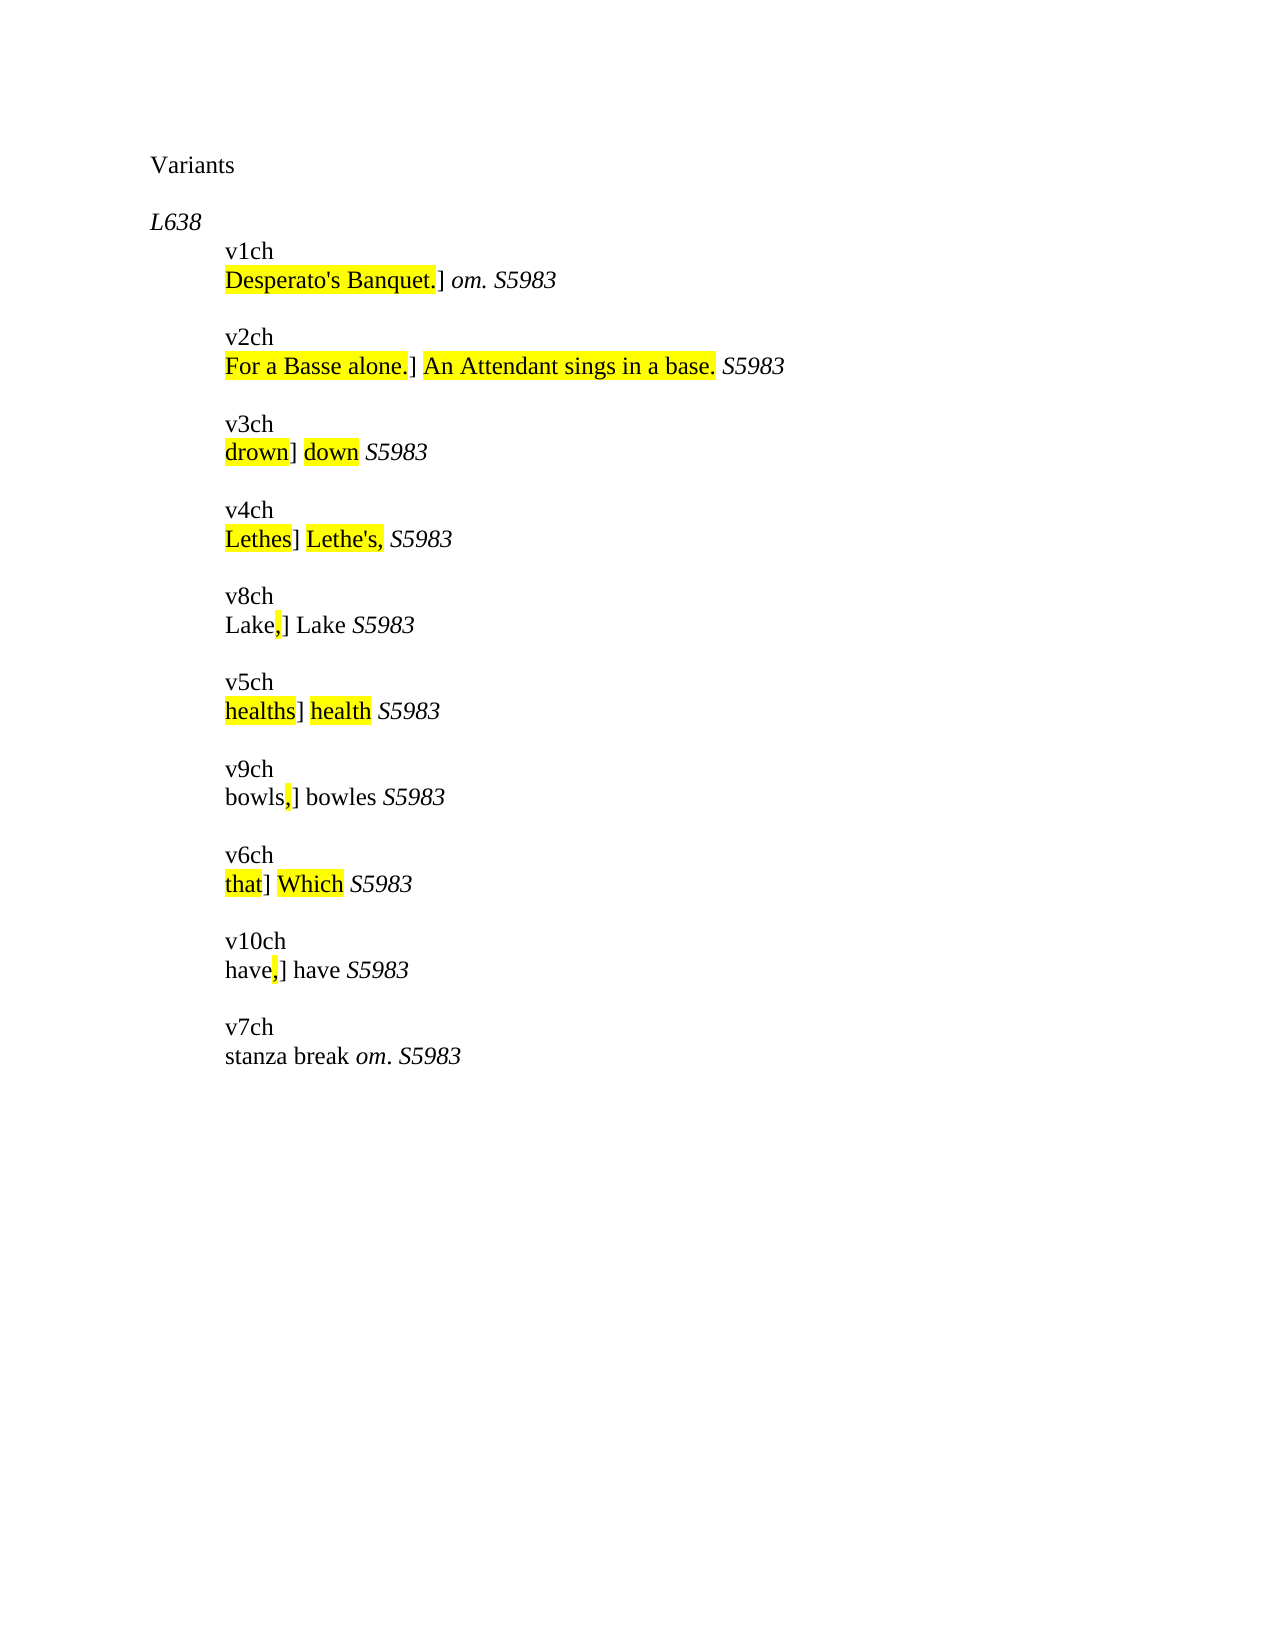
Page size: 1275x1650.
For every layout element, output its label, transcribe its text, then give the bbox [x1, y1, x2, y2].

text Lethes] Lethe's, S5983 [384, 524, 1125, 552]
text that] Which S5983 [344, 869, 1125, 897]
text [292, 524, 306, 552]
text v4ch [225, 495, 1125, 524]
text v2ch [225, 322, 1125, 351]
text v9ch [225, 754, 1125, 782]
text have,] have S5983 [278, 955, 1125, 984]
text v7ch [225, 1012, 1125, 1041]
text healths] health S5983 [371, 696, 1125, 725]
text drown] down S5983 [225, 437, 1125, 466]
text v6ch [225, 840, 1125, 869]
text Lake,] Lake S5983 [225, 610, 275, 639]
text v1ch [225, 236, 1125, 265]
text stanza break om. S5983 [225, 1041, 1125, 1070]
text L638 [150, 207, 1125, 236]
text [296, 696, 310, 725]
text For a Basse alone.] An Attendant sings in a base. S5983 [716, 351, 1125, 380]
text have,] have S5983 [225, 955, 272, 984]
text bowls,] bowles S5983 [225, 782, 1125, 811]
text v3ch [225, 409, 1125, 437]
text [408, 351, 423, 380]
text v5ch [225, 667, 1125, 696]
text Lake,] Lake S5983 [281, 610, 1125, 639]
text Variants [150, 150, 1125, 179]
text Desperato's Banquet.] om. S5983 [436, 265, 1125, 294]
text v10ch [225, 926, 1125, 955]
text v8ch [225, 581, 1125, 610]
